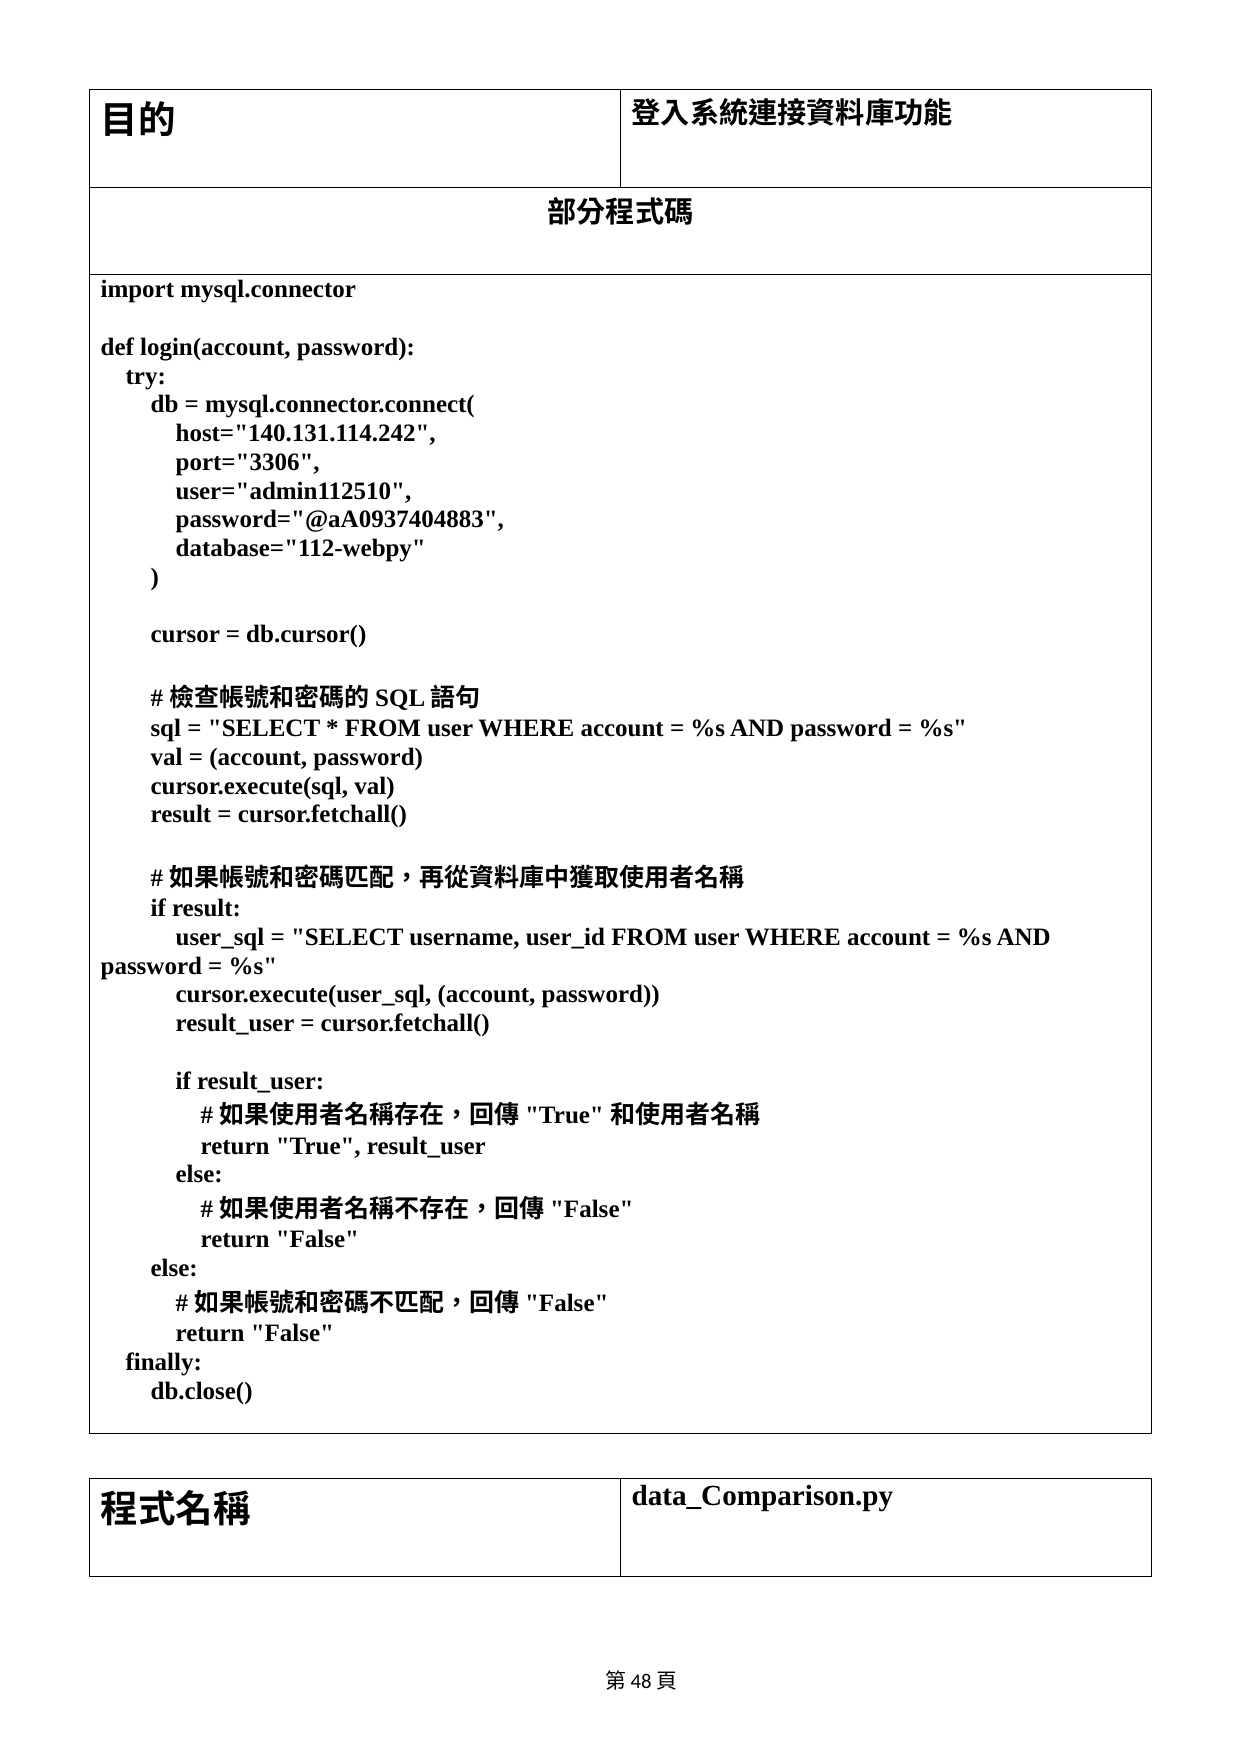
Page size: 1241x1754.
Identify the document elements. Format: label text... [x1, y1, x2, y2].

table_cell 登入系統連接資料庫功能 [621, 90, 1151, 187]
table_header data_Comparison.py [621, 1479, 1151, 1576]
table_header 程式名稱 [90, 1479, 620, 1576]
table_cell 目的 [90, 90, 620, 187]
table_cell 部分程式碼 [90, 188, 1151, 273]
